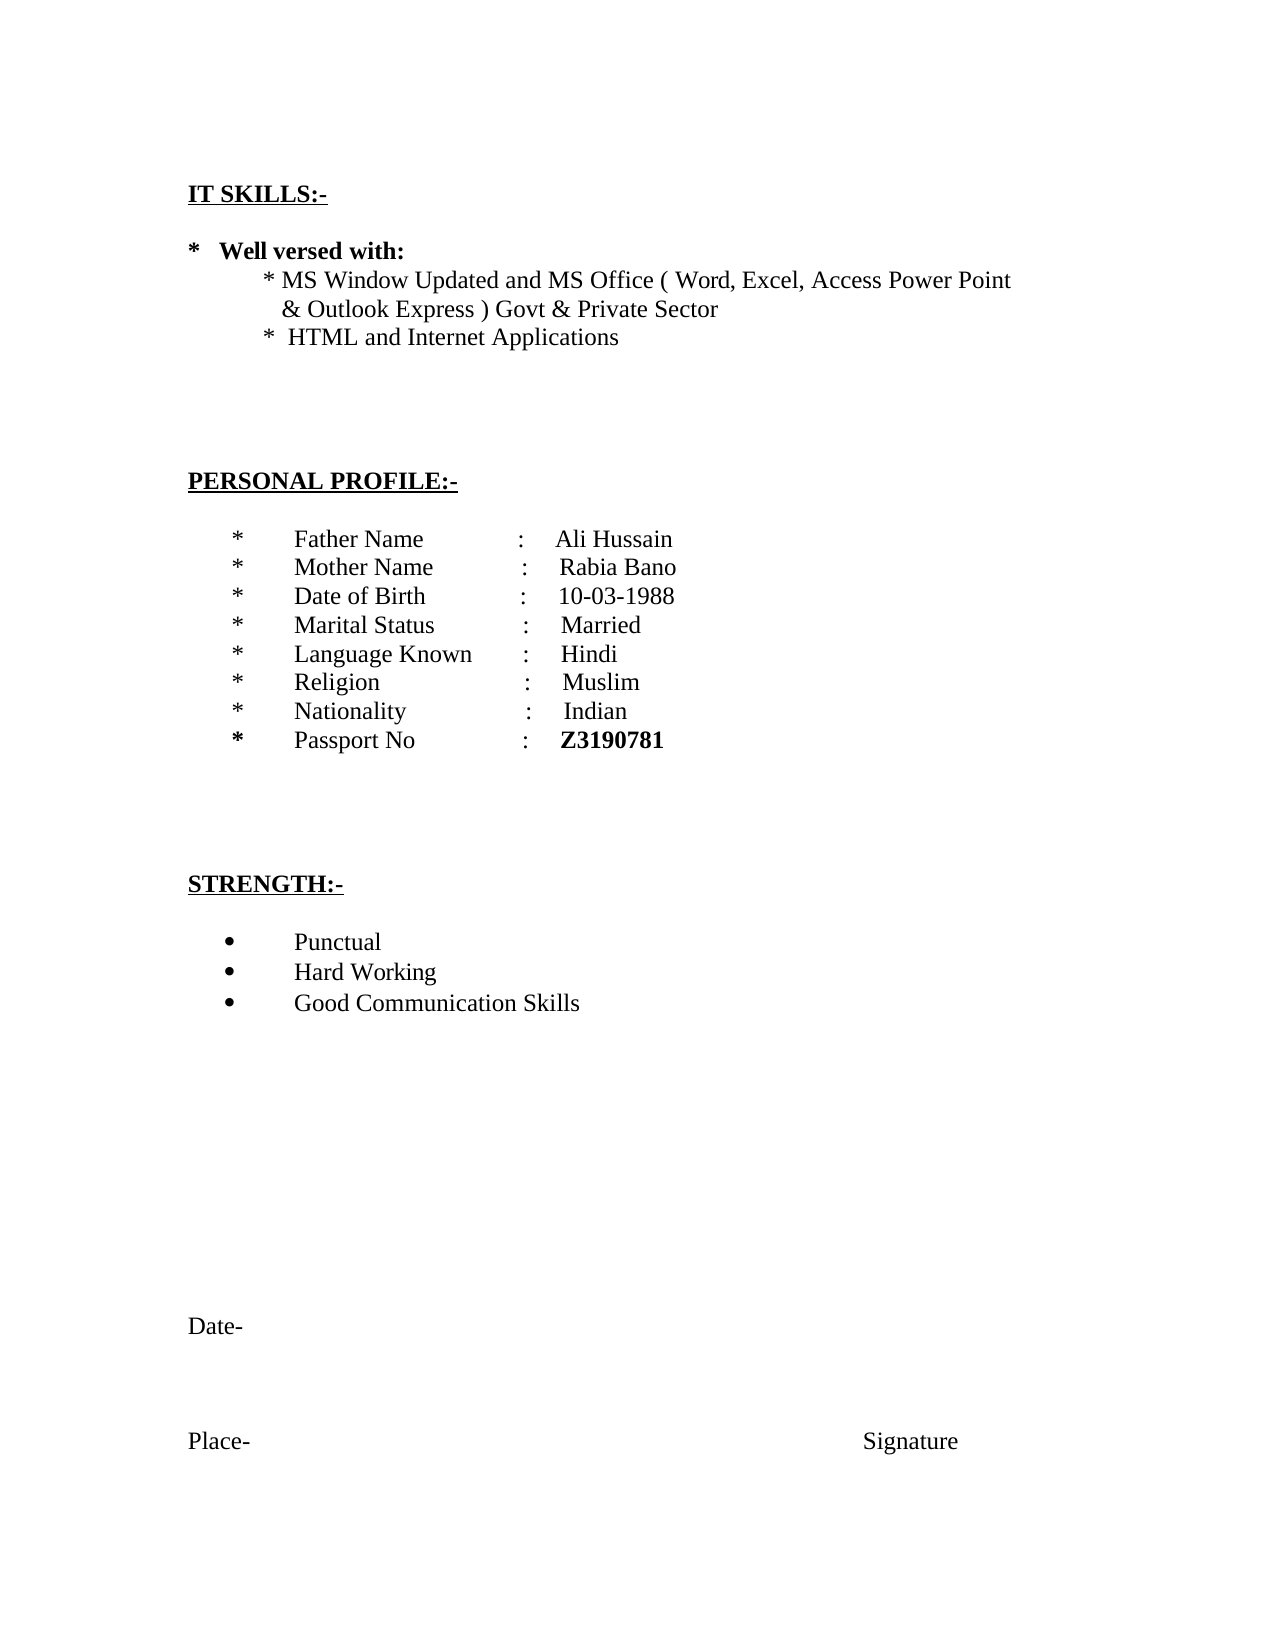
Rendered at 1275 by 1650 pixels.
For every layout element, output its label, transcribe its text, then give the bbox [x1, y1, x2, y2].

text Place- Signature [188, 1426, 1096, 1455]
list Punctual [225, 927, 1096, 955]
list Nationality : Indian [231, 696, 1096, 725]
list Well versed with: [188, 236, 1096, 265]
list Father Name : Ali Hussain [231, 524, 1096, 552]
list Passport No : Z3190781 [231, 725, 1096, 754]
list MS Window Updated and MS Office ( Word, Excel, Access Power Point & Outlook Express ) Govt & Private Sector [263, 265, 1035, 322]
list Religion : Muslim [231, 667, 1096, 696]
list Language Known : Hindi [231, 639, 1096, 667]
subtitle IT SKILLS:- [188, 179, 1096, 207]
list Hard Working [225, 957, 1096, 986]
list Mother Name : Rabia Bano [231, 552, 1096, 581]
subtitle PERSONAL PROFILE:- [188, 466, 1096, 495]
list HTML and Internet Applications [263, 322, 1096, 351]
subtitle STRENGTH:- [188, 869, 1096, 897]
list Good Communication Skills [225, 988, 1096, 1017]
list Marital Status : Married [231, 610, 1096, 639]
text Date- [188, 1311, 1096, 1340]
list Date of Birth : 10-03-1988 [231, 581, 1096, 610]
